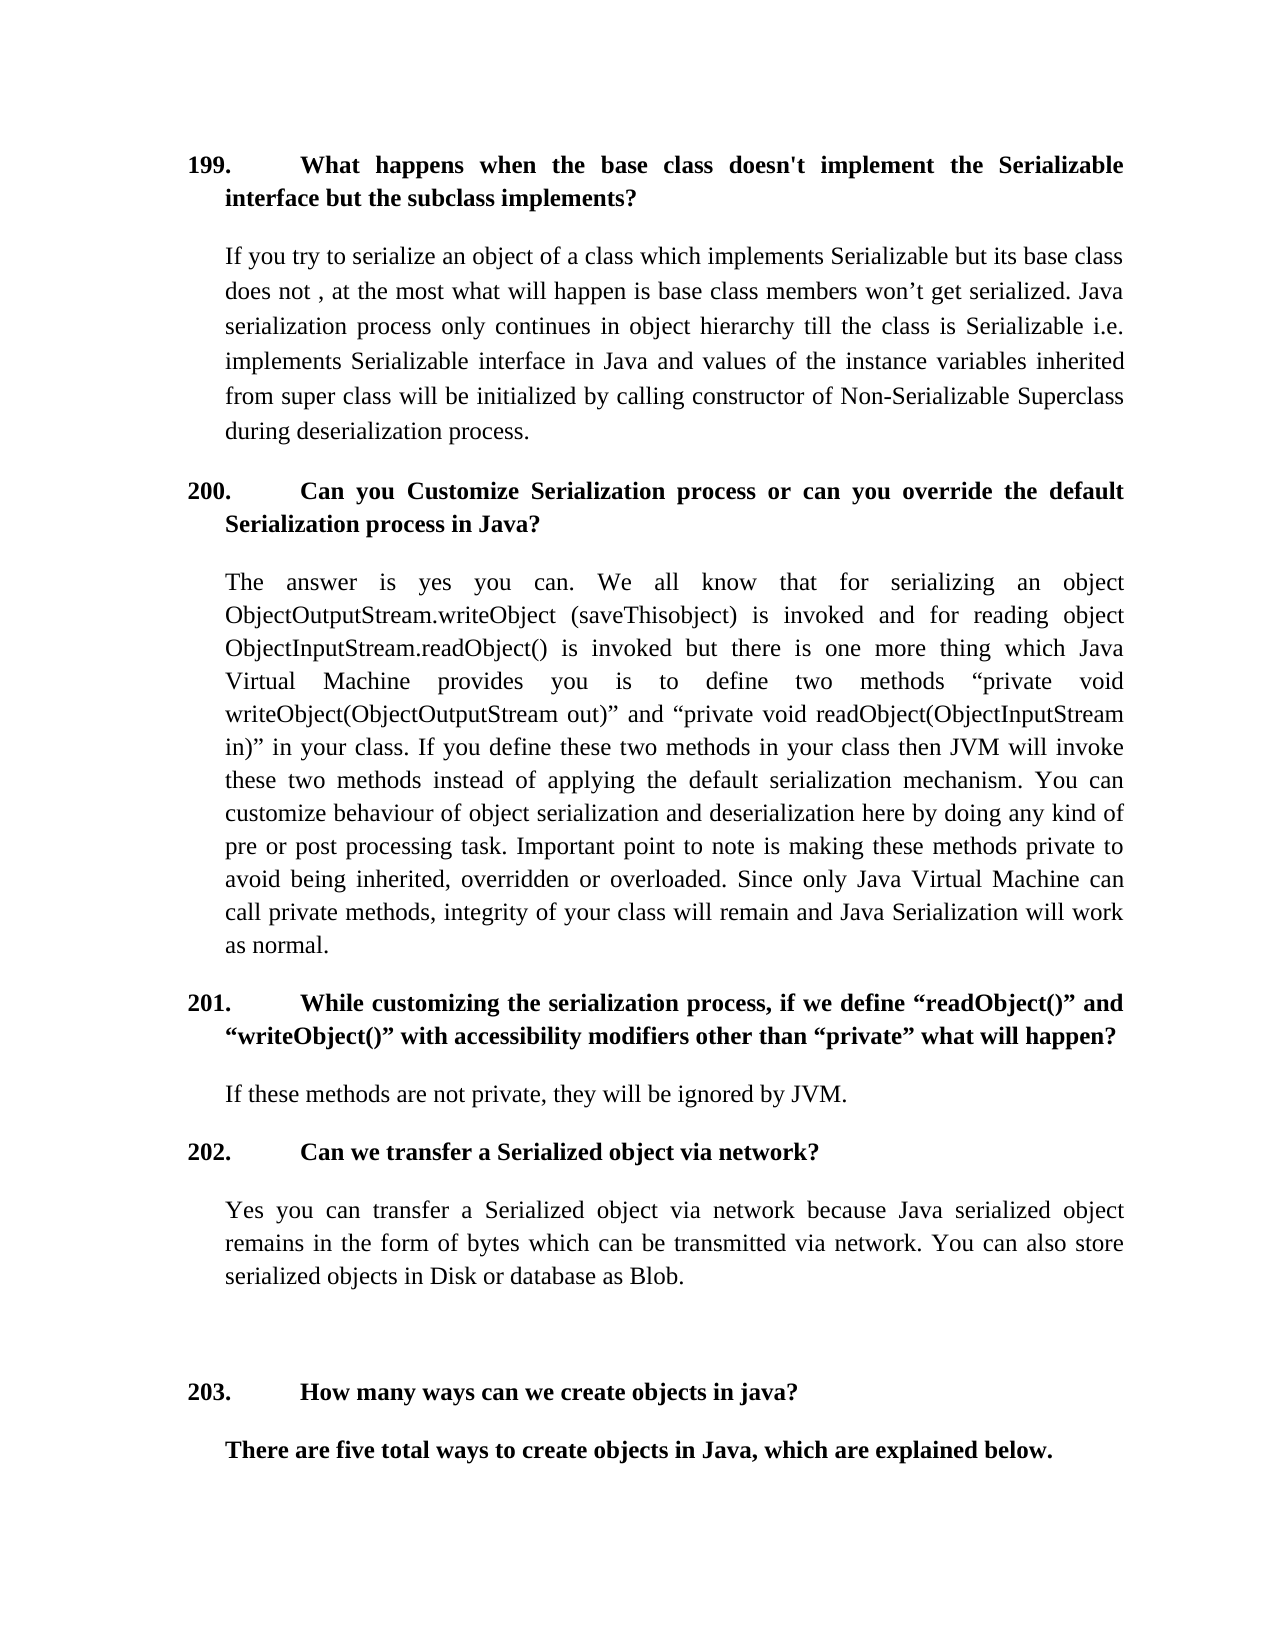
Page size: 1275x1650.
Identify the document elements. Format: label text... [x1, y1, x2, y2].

text There are five total ways to create objects in Java, which are explained below. [150, 1436, 1125, 1464]
text If you try to serialize an object of a class which implements Serializable but its base class does not , at the most what will happen is base class members won’t get serialized. Java serialization process only continues in object hierarchy till the class is Serializable i.e. implements Serializable interface in Java and values of the instance variables inherited from super class will be initialized by calling constructor of Non-Serializable Superclass during deserialization process. [225, 241, 1125, 445]
text Yes you can transfer a Serialized object via network because Java serialized object remains in the form of bytes which can be transmitted via network. You can also store serialized objects in Disk or database as Blob. [225, 1195, 1125, 1290]
list Can you Customize Serialization process or can you override the default Serialization process in Java? [187, 476, 1125, 538]
list While customizing the serialization process, if we define “readObject()” and “writeObject()” with accessibility modifiers other than “private” what will happen? [187, 988, 1125, 1050]
list How many ways can we create objects in java? [187, 1377, 1125, 1406]
list What happens when the base class doesn't implement the Serializable interface but the subclass implements? [187, 150, 1125, 212]
list Can we transfer a Serialized object via network? [187, 1137, 1125, 1166]
text If these methods are not private, they will be ignored by JVM. [225, 1079, 1125, 1108]
text The answer is yes you can. We all know that for serializing an object ObjectOutputStream.writeObject (saveThisobject) is invoked and for reading object ObjectInputStream.readObject() is invoked but there is one more thing which Java Virtual Machine provides you is to define two methods “private void writeObject(ObjectOutputStream out)” and “private void readObject(ObjectInputStream in)” in your class. If you define these two methods in your class then JVM will invoke these two methods instead of applying the default serialization mechanism. You can customize behaviour of object serialization and deserialization here by doing any kind of pre or post processing task. Important point to note is making these methods private to avoid being inherited, overridden or overloaded. Since only Java Virtual Machine can call private methods, integrity of your class will remain and Java Serialization will work as normal. [225, 567, 1125, 959]
